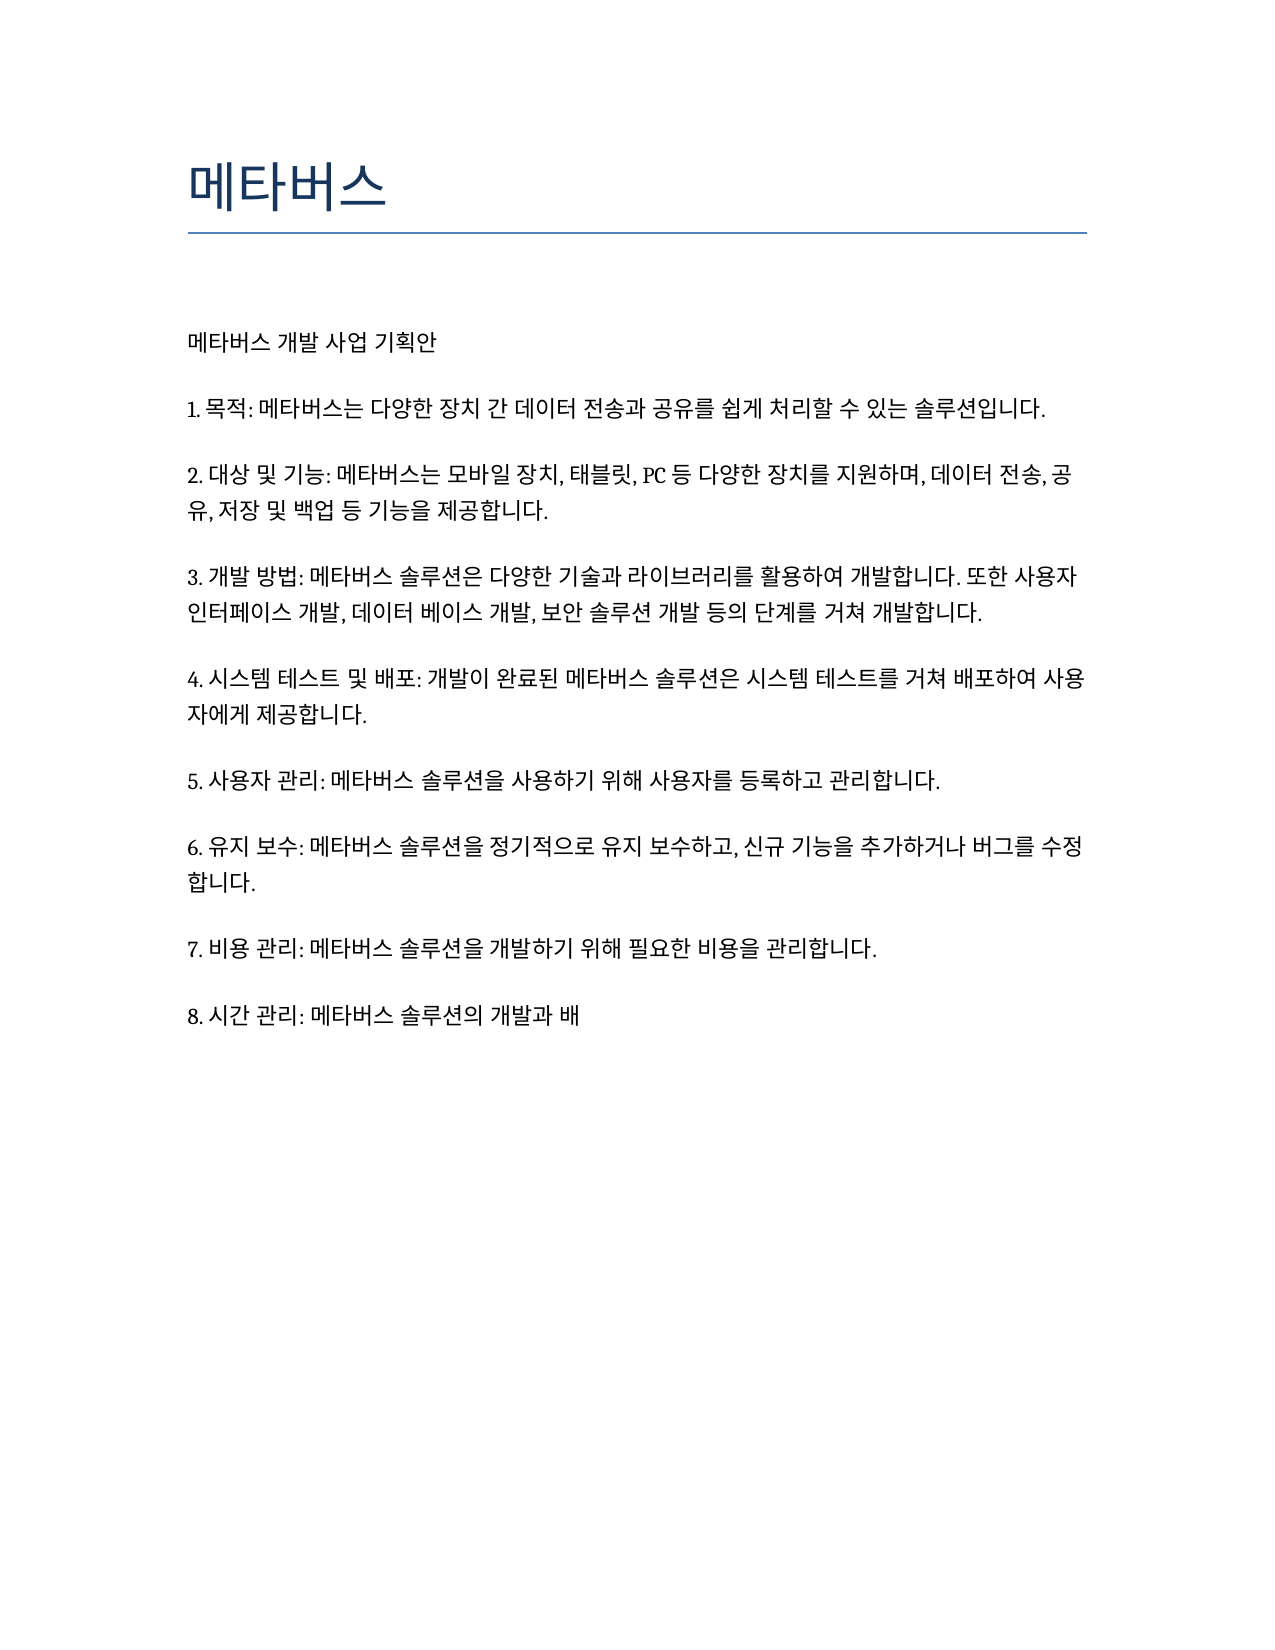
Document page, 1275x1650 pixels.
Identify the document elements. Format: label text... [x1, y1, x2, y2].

text 메타버스 개발 사업 기획안 1. 목적: 메타버스는 다양한 장치 간 데이터 전송과 공유를 쉽게 처리할 수 있는 솔루션입니다. 2. 대상 및 기능: 메타버스는 모바일 장치, 태블릿, PC 등 다양한 장치를 지원하며, 데이터 전송, 공유, 저장 및 백업 등 기능을 제공합니다. 3. 개발 방법: 메타버스 솔루션은 다양한 기술과 라이브러리를 활용하여 개발합니다. 또한 사용자 인터페이스 개발, 데이터 베이스 개발, 보안 솔루션 개발 등의 단계를 거쳐 개발합니다. 4. 시스템 테스트 및 배포: 개발이 완료된 메타버스 솔루션은 시스템 테스트를 거쳐 배포하여 사용자에게 제공합니다. 5. 사용자 관리: 메타버스 솔루션을 사용하기 위해 사용자를 등록하고 관리합니다. 6. 유지 보수: 메타버스 솔루션을 정기적으로 유지 보수하고, 신규 기능을 추가하거나 버그를 수정합니다. 7. 비용 관리: 메타버스 솔루션을 개발하기 위해 필요한 비용을 관리합니다. 8. 시간 관리: 메타버스 솔루션의 개발과 배 [187, 265, 1087, 1031]
title 메타버스 [187, 150, 1087, 234]
